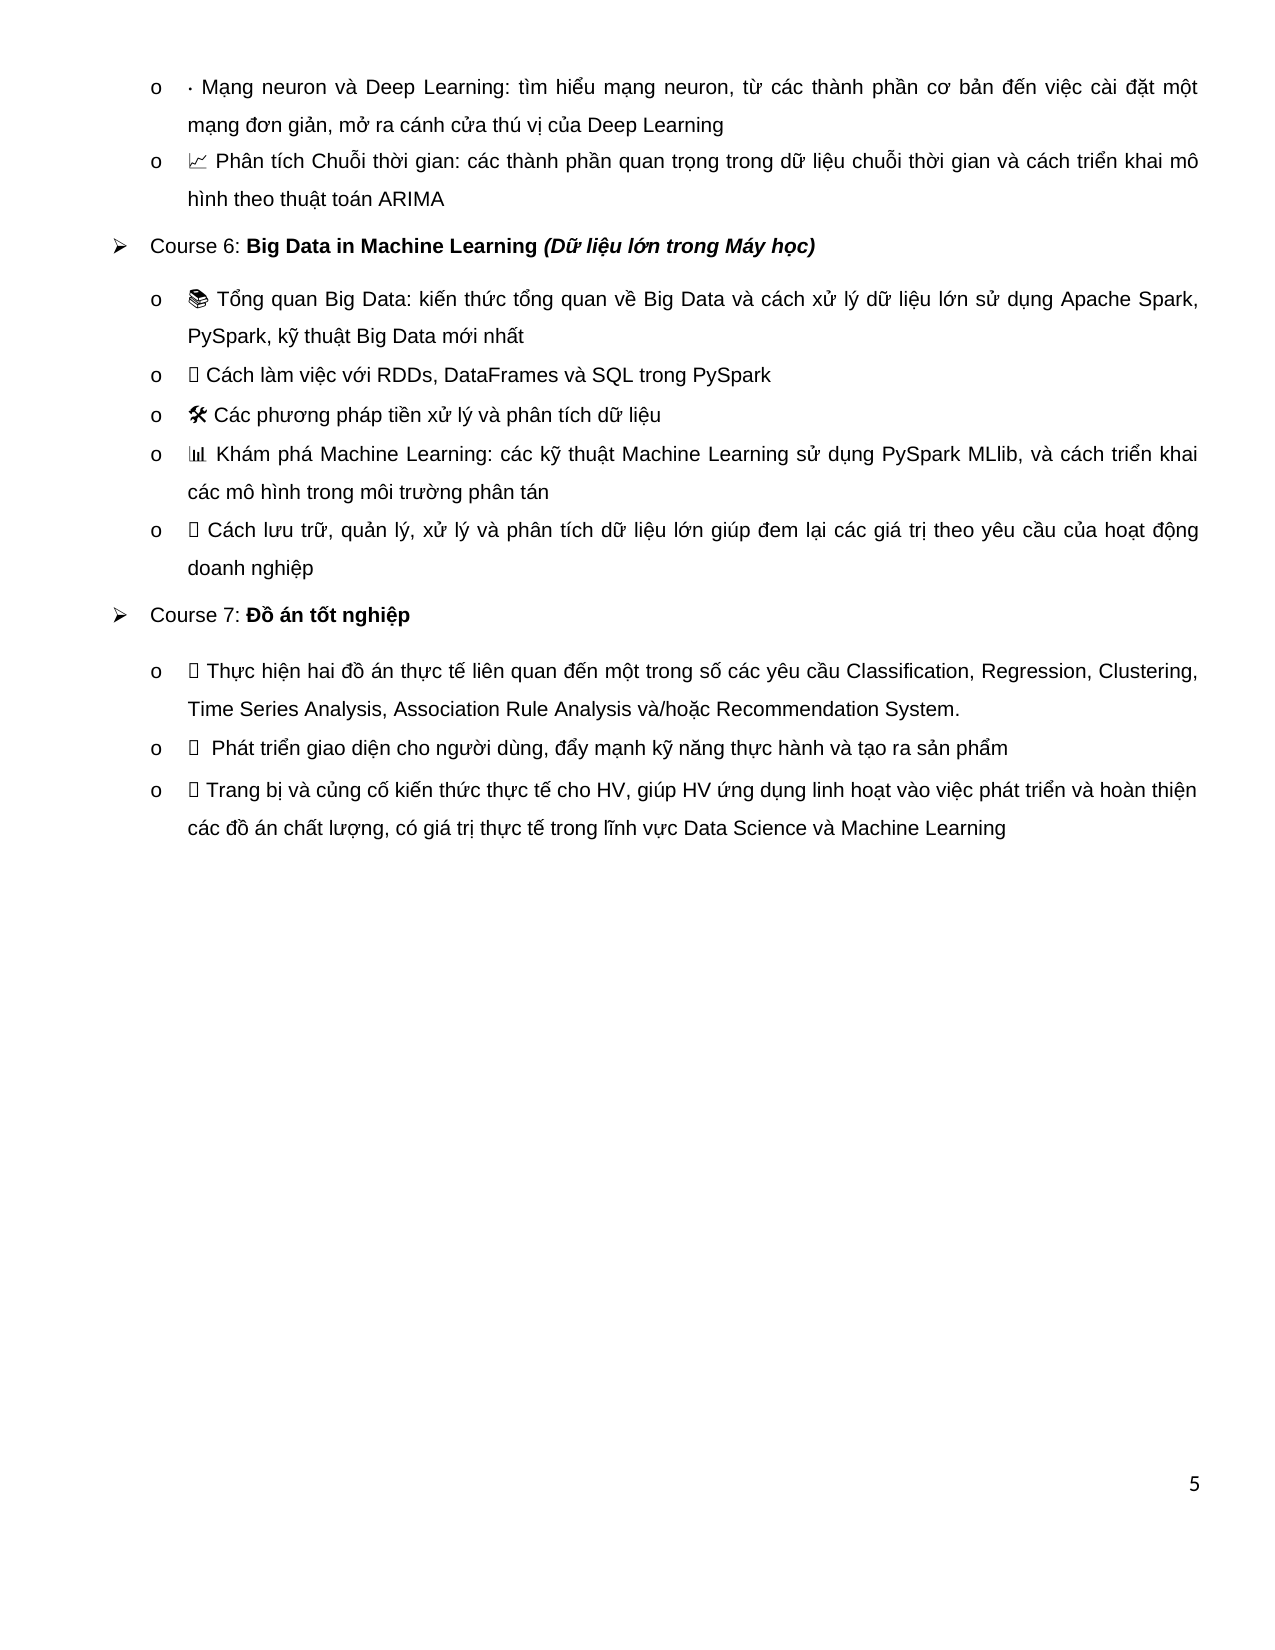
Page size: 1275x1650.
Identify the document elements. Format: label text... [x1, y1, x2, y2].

list  Trang bị và củng cố kiến thức thực tế cho HV, giúp HV ứng dụng linh hoạt vào việc phát triển và hoàn thiện các đồ án chất lượng, có giá trị thực tế trong lĩnh vực Data Science và Machine Learning [150, 775, 1200, 840]
list 📁 Cách lưu trữ, quản lý, xử lý và phân tích dữ liệu lớn giúp đem lại các giá trị theo yêu cầu của hoạt động doanh nghiệp [150, 516, 1200, 580]
list  Thực hiện hai đồ án thực tế liên quan đến một trong số các yêu cầu Classification, Regression, Clustering, Time Series Analysis, Association Rule Analysis và/hoặc Recommendation System. [150, 656, 1200, 721]
list 🛠 Các phương pháp tiền xử lý và phân tích dữ liệu [150, 403, 1200, 429]
list Course 6: Big Data in Machine Learning (Dữ liệu lớn trong Máy học) [112, 222, 1200, 265]
list 🌟 Mạng neuron và Deep Learning: tìm hiểu mạng neuron, từ các thành phần cơ bản đến việc cài đặt một mạng đơn giản, mở ra cánh cửa thú vị của Deep Learning [150, 75, 1200, 137]
list 📊 Khám phá Machine Learning: các kỹ thuật Machine Learning sử dụng PySpark MLlib, và cách triển khai các mô hình trong môi trường phân tán [150, 442, 1200, 504]
list 📚 Tổng quan Big Data: kiến thức tổng quan về Big Data và cách xử lý dữ liệu lớn sử dụng Apache Spark, PySpark, kỹ thuật Big Data mới nhất [150, 287, 1200, 348]
list Course 7: Đồ án tốt nghiệp [112, 592, 1200, 635]
list 📈 Phân tích Chuỗi thời gian: các thành phần quan trọng trong dữ liệu chuỗi thời gian và cách triển khai mô hình theo thuật toán ARIMA [150, 149, 1200, 211]
list  Cách làm việc với RDDs, DataFrames và SQL trong PySpark [150, 360, 1200, 389]
list  Phát triển giao diện cho người dùng, đẩy mạnh kỹ năng thực hành và tạo ra sản phẩm [150, 733, 1200, 761]
